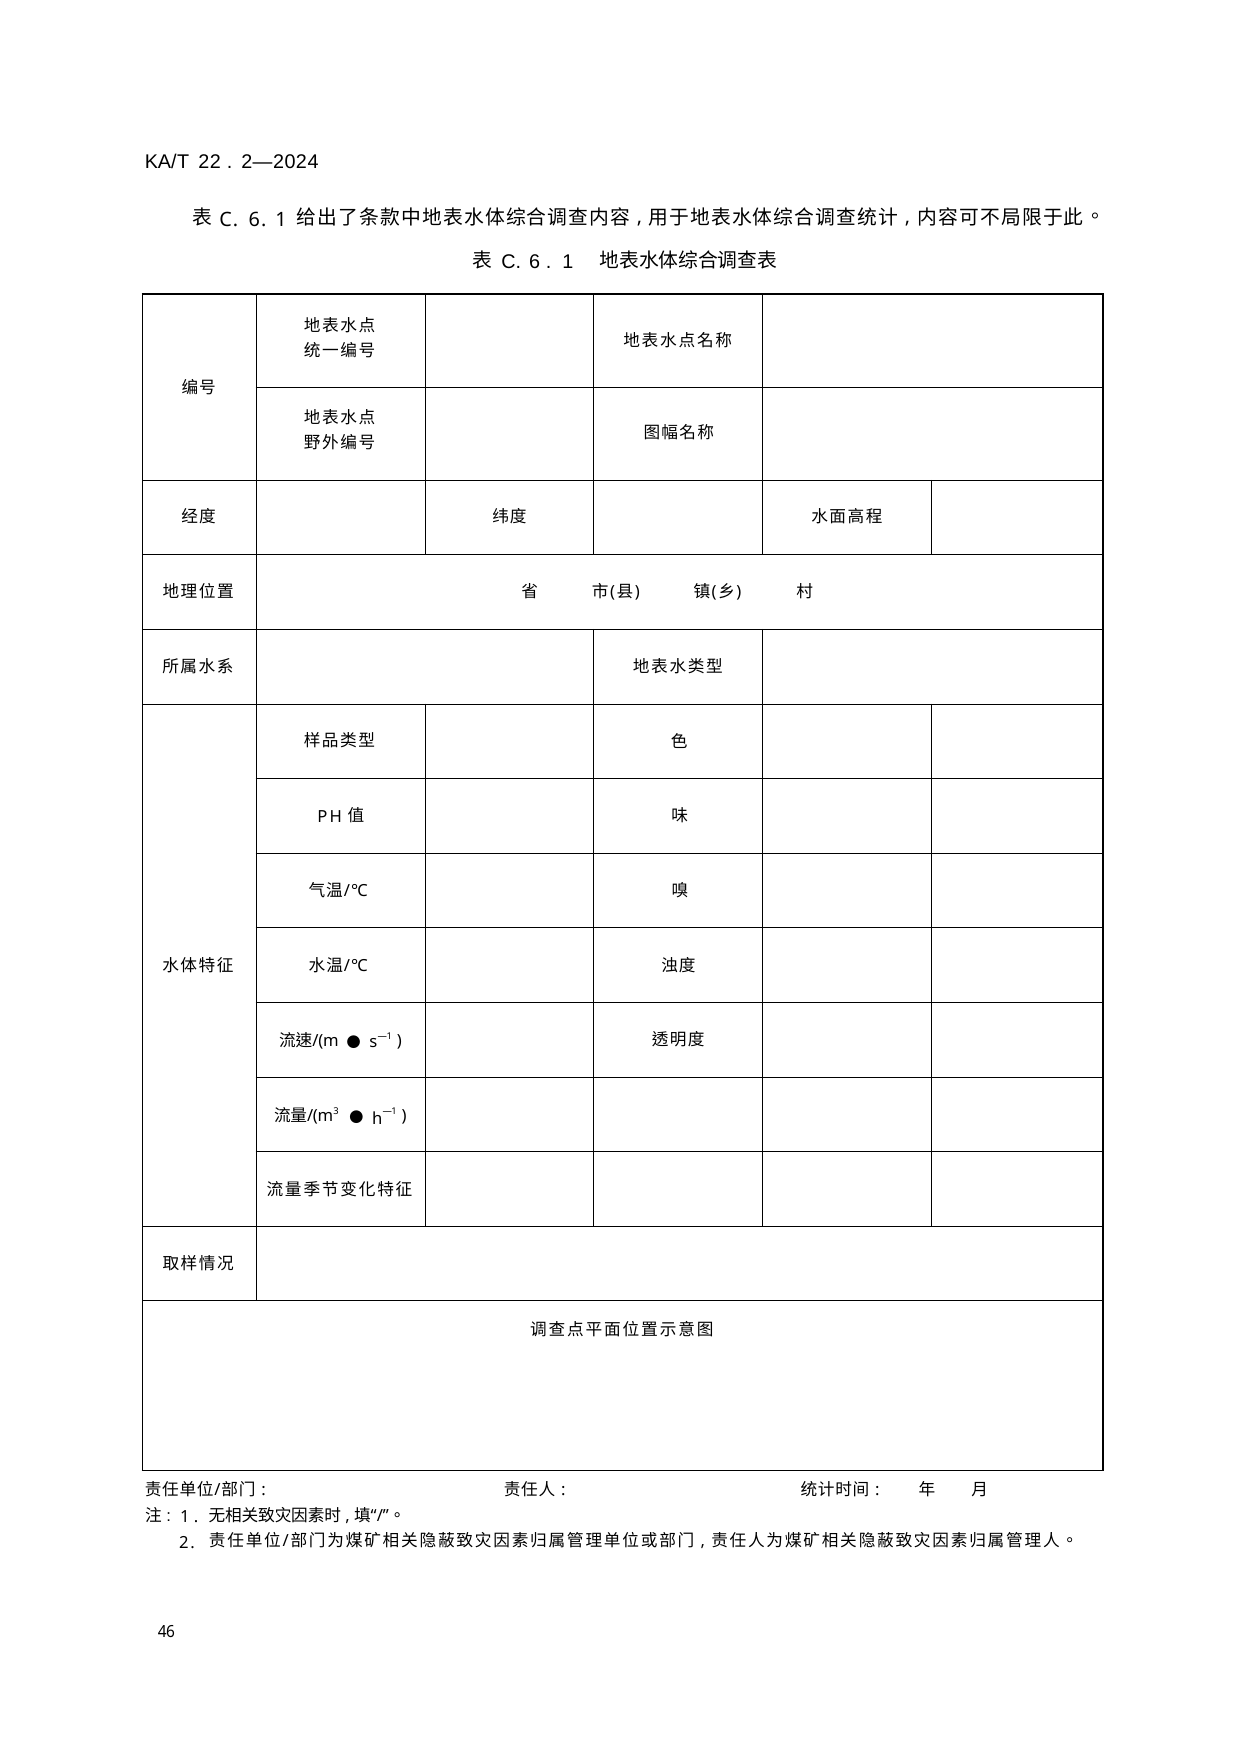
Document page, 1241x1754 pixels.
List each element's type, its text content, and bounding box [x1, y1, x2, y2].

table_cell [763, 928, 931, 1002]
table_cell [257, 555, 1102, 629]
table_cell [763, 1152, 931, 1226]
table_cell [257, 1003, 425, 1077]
text 注 : 1 . 无相关致灾因素时 , 填“/”。 [145, 1507, 1105, 1525]
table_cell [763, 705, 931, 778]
text 表 C. 6. 1 给出了条款中地表水体综合调查内容 , 用于地表水体综合调查统计 , 内容可不局限于此。 [142, 207, 1104, 229]
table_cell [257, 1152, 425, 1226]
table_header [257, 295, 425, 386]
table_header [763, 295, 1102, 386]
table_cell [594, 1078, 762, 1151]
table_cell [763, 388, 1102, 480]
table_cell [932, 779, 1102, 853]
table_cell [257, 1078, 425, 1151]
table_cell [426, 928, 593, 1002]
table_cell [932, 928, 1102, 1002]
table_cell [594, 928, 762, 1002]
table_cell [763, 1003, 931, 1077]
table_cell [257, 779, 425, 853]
text KA/T 22 . 2—2024 [144, 151, 1105, 173]
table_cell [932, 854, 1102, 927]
text 2. 责任单位/部门为煤矿相关隐蔽致灾因素归属管理单位或部门 , 责任人为煤矿相关隐蔽致灾因素归属管理人。 [179, 1532, 1105, 1550]
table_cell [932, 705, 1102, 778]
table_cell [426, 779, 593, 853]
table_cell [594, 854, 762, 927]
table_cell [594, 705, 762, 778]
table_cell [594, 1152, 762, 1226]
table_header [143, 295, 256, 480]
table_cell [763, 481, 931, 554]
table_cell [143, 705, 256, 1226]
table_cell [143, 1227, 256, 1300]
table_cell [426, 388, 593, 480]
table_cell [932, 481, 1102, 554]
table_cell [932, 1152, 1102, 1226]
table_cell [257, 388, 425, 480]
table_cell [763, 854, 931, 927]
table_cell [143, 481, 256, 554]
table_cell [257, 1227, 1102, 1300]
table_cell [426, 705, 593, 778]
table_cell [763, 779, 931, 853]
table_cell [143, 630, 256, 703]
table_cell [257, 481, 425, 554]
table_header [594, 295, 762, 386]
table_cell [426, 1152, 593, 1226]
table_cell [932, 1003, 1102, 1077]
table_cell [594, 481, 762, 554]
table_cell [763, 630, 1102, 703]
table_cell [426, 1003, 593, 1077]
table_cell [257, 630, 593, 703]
text 责任单位/部门 : 责任人 : 统计时间 : 年 月 [144, 1482, 1105, 1499]
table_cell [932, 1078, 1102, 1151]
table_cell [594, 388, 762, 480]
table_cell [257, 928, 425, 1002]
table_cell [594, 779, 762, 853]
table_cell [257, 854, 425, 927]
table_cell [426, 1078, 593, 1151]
text 表 C. 6 . 1 地表水体综合调查表 [473, 252, 1105, 271]
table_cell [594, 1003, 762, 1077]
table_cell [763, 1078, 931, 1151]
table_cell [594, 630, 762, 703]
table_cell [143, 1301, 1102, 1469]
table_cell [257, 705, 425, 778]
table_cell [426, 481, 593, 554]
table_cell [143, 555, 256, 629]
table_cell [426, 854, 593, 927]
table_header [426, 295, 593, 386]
